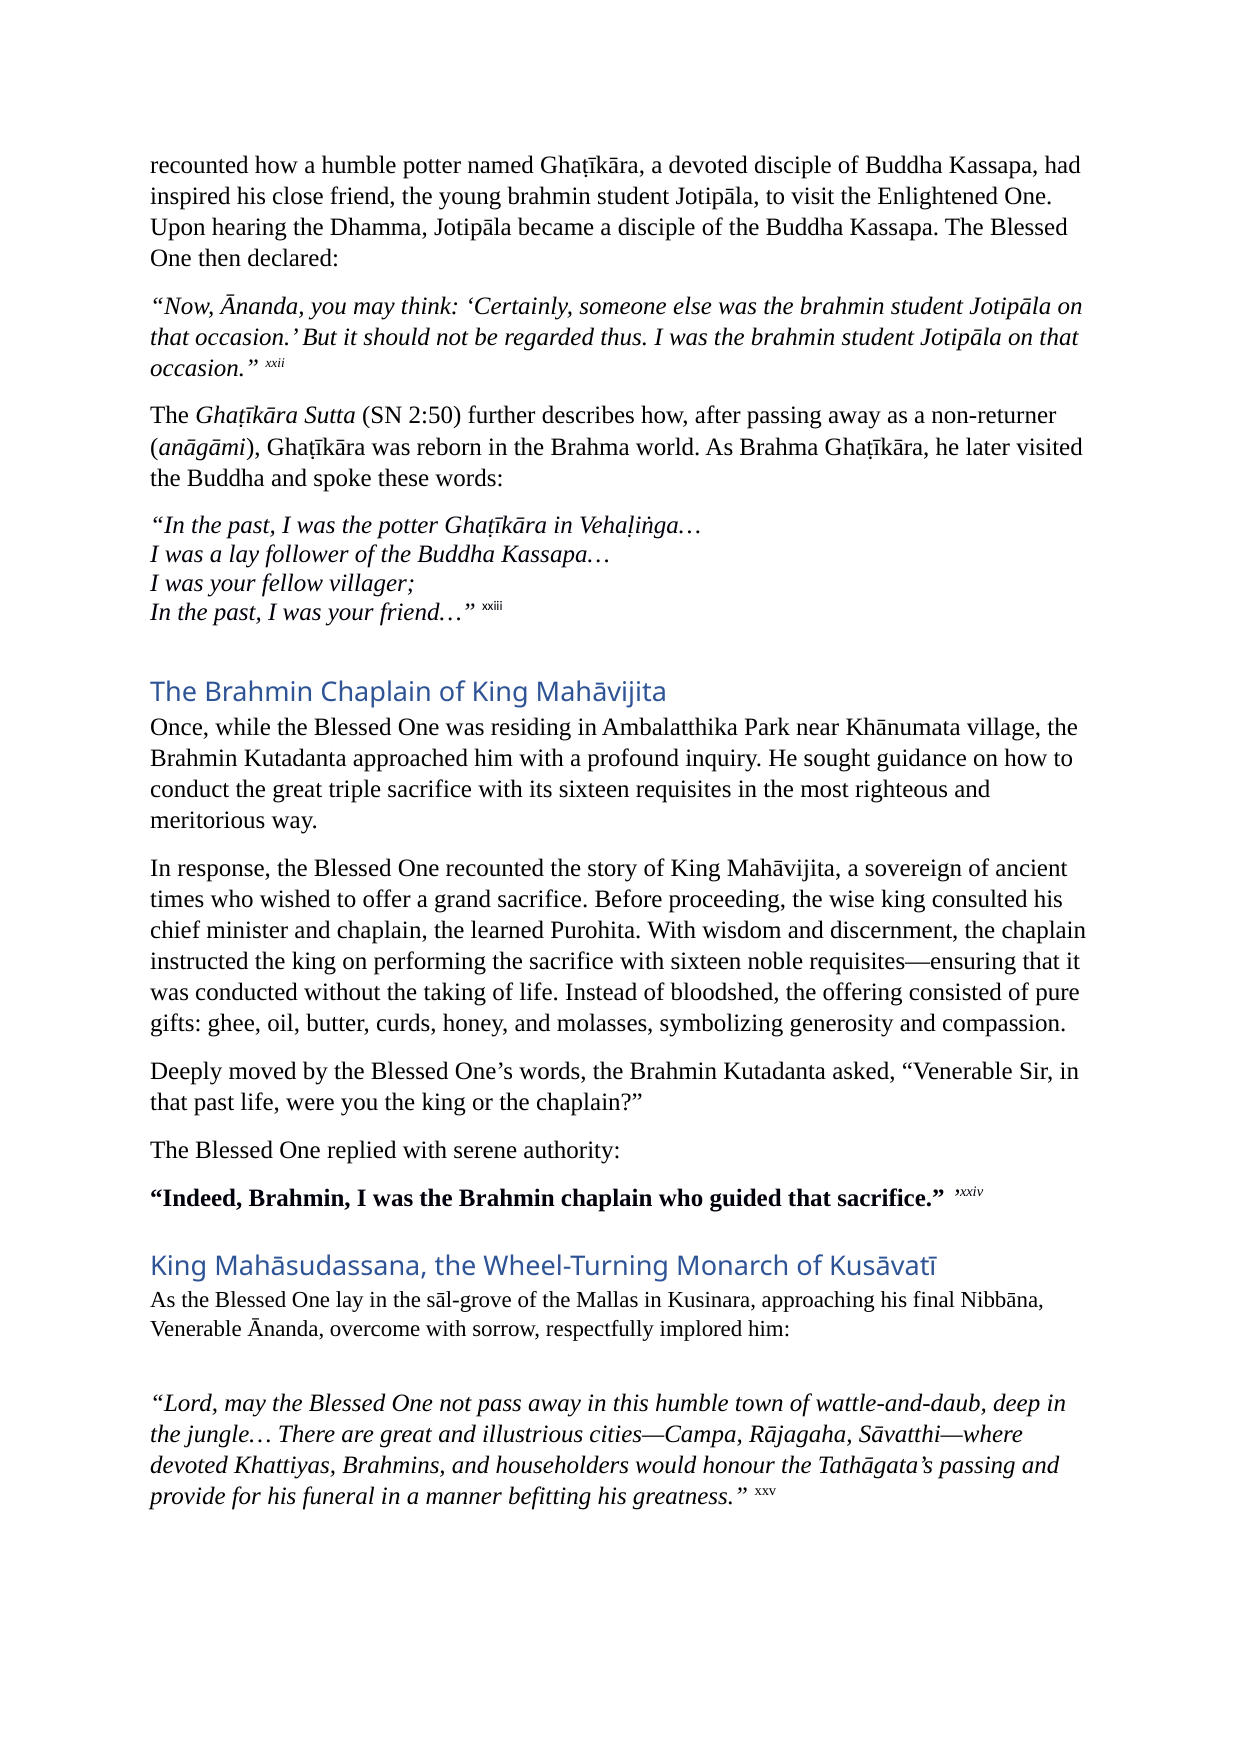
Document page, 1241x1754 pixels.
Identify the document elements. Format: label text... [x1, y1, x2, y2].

text As the Blessed One lay in the sāl-grove of the Mallas in Kusinara, approaching his final Nibbāna, Venerable Ānanda, overcome with sorrow, respectfully implored him: [150, 1286, 1090, 1341]
text Deeply moved by the Blessed One’s words, the Brahmin Kutadanta asked, “Venerable Sir, in that past life, were you the king or the chaplain?” [150, 1056, 1090, 1116]
text “Indeed, Brahmin, I was the Brahmin chaplain who guided that sacrifice.” ’ [150, 1183, 1090, 1211]
text The Ghaṭīkāra Sutta (SN 2:50) further describes how, after passing away as a non-returner (anāgāmi), Ghaṭīkāra was reborn in the Brahma world. As Brahma Ghaṭīkāra, he later visited the Buddha and spoke these words: [150, 401, 1090, 491]
text The Blessed One replied with serene authority: [150, 1135, 1090, 1164]
text Once, while the Blessed One was residing in Ambalatthika Park near Khānumata village, the Brahmin Kutadanta approached him with a profound inquiry. He sought guidance on how to conduct the great triple sacrifice with its sixteen requisites in the most righteous and meritorious way. [150, 712, 1090, 834]
subtitle The Brahmin Chaplain of King Mahāvijita [150, 673, 1090, 709]
subtitle King Mahāsudassana, the Wheel-Turning Monarch of Kusāvatī [150, 1247, 1090, 1283]
text In response, the Blessed One recounted the story of King Mahāvijita, a sovereign of ancient times who wished to offer a grand sacrifice. Before proceeding, the wise king consulted his chief minister and chaplain, the learned Purohita. With wisdom and discernment, the chaplain instructed the king on performing the sacrifice with sixteen noble requisites—ensuring that it was conducted without the taking of life. Instead of bloodshed, the offering consisted of pure gifts: ghee, oil, butter, curds, honey, and molasses, symbolizing generosity and compassion. [150, 853, 1090, 1037]
